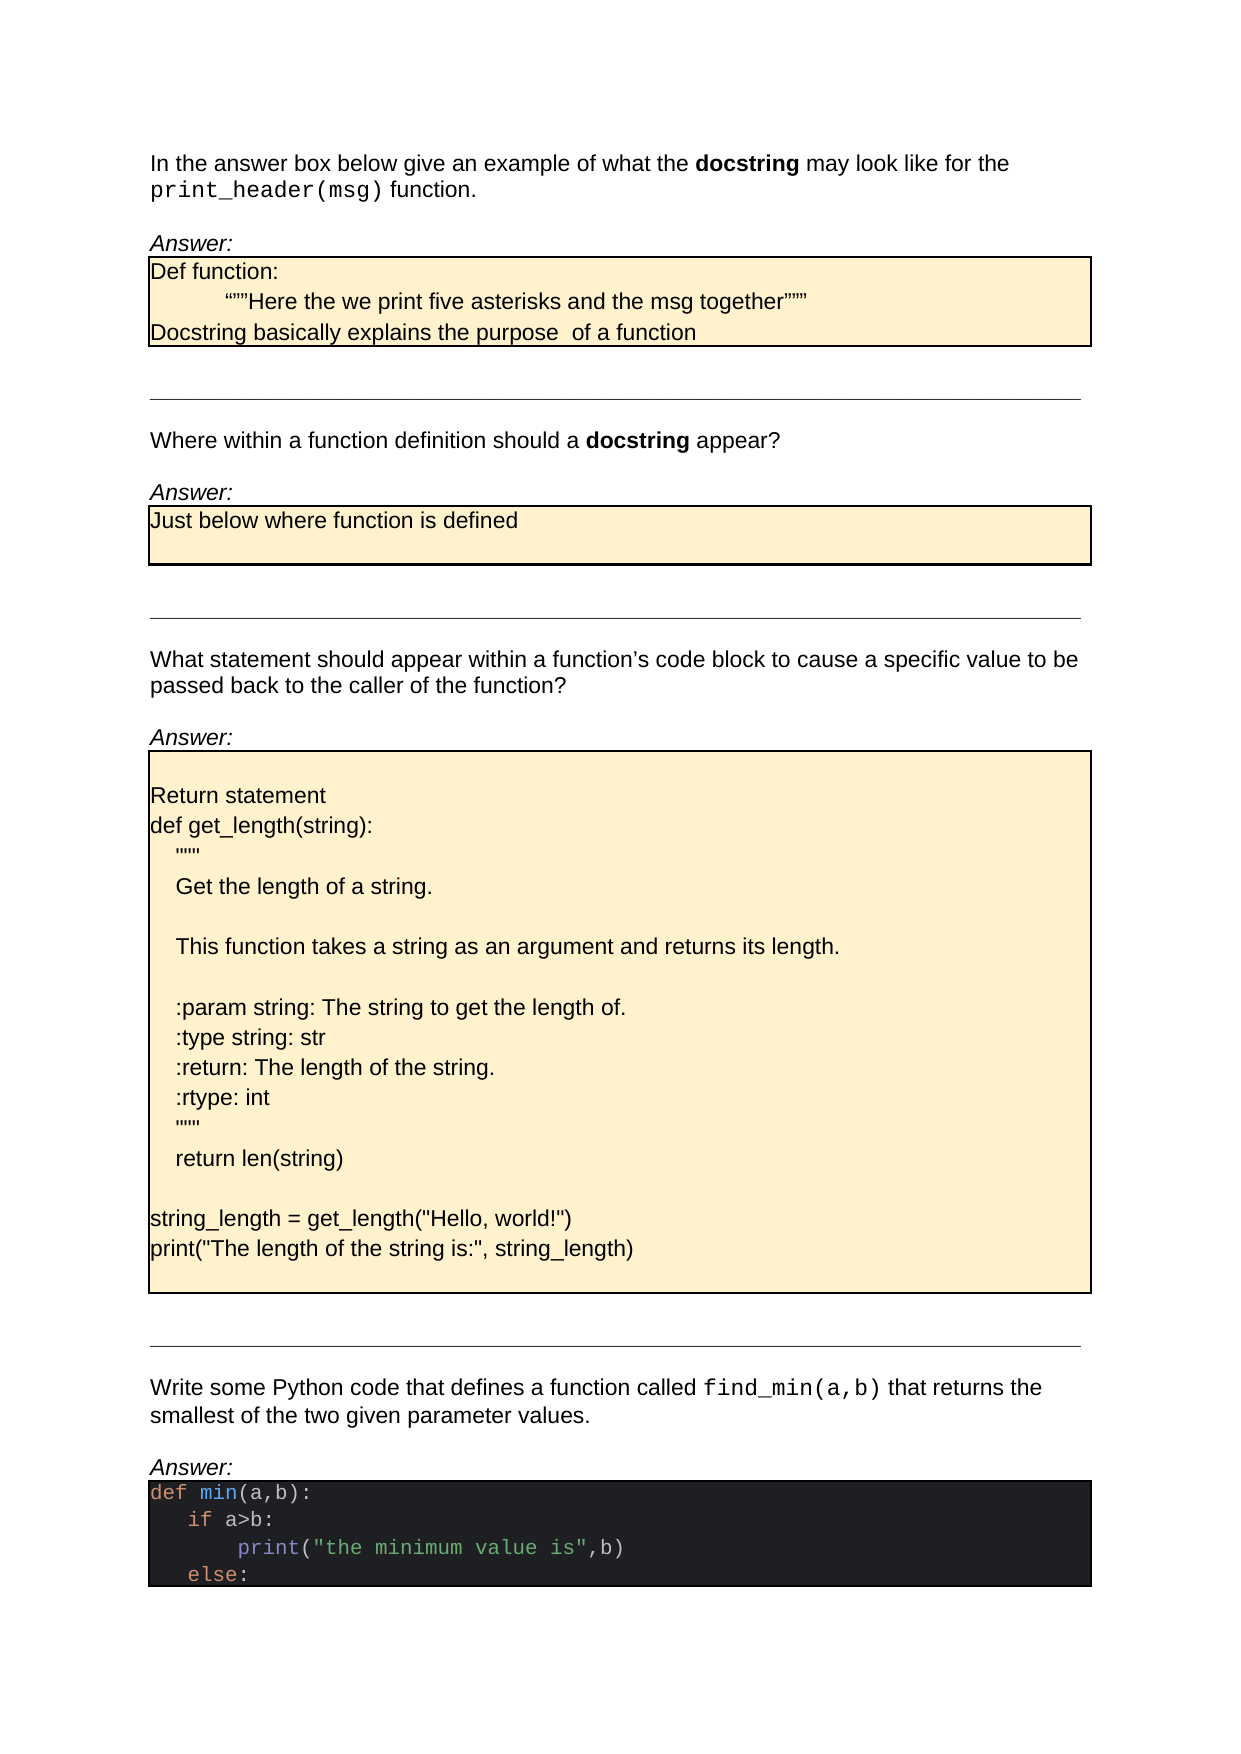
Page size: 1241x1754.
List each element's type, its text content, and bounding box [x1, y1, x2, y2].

text Answer: [150, 1454, 1090, 1480]
text print("The length of the string is:", string_length) [150, 1233, 1090, 1262]
text :rtype: int [150, 1082, 1090, 1111]
text """ [150, 841, 1090, 869]
text :return: The length of the string. [150, 1052, 1090, 1080]
text else: [150, 1562, 1090, 1585]
text Get the length of a string. [150, 871, 1090, 899]
text Def function: [150, 258, 1090, 284]
text Just below where function is defined [150, 507, 1090, 533]
text if a>b: [150, 1507, 1090, 1533]
text def min(a,b): [150, 1482, 1090, 1506]
text :type string: str [150, 1022, 1090, 1050]
text Return statement def get_length(string): [150, 780, 1090, 839]
text What statement should appear within a function’s code block to cause a specific value to be passed back to the caller of the function? [150, 646, 1090, 698]
text _________________________________________________________________________ [150, 376, 1090, 402]
text _________________________________________________________________________ [150, 594, 1090, 621]
text In the answer box below give an example of what the docstring may look like for the print_header(msg) function. [150, 150, 1090, 205]
text Write some Python code that defines a function called find_min(a,b) that returns the smallest of the two given parameter values. [150, 1374, 1090, 1429]
text print("the minimum value is",b) [150, 1534, 1090, 1560]
text Where within a function definition should a docstring appear? [150, 427, 1090, 453]
text return len(string) [150, 1143, 1090, 1171]
text “””Here the we print five asterisks and the msg together””” Docstring basically explains the purpose of a function [150, 286, 1090, 345]
text string_length = get_length("Hello, world!") [150, 1203, 1090, 1231]
text """ [150, 1112, 1090, 1141]
text This function takes a string as an argument and returns its length. [150, 931, 1090, 959]
text Answer: [150, 723, 1090, 750]
text Answer: [150, 230, 1090, 256]
text Answer: [150, 478, 1090, 505]
text _________________________________________________________________________ [150, 1323, 1090, 1349]
text :param string: The string to get the length of. [150, 992, 1090, 1020]
